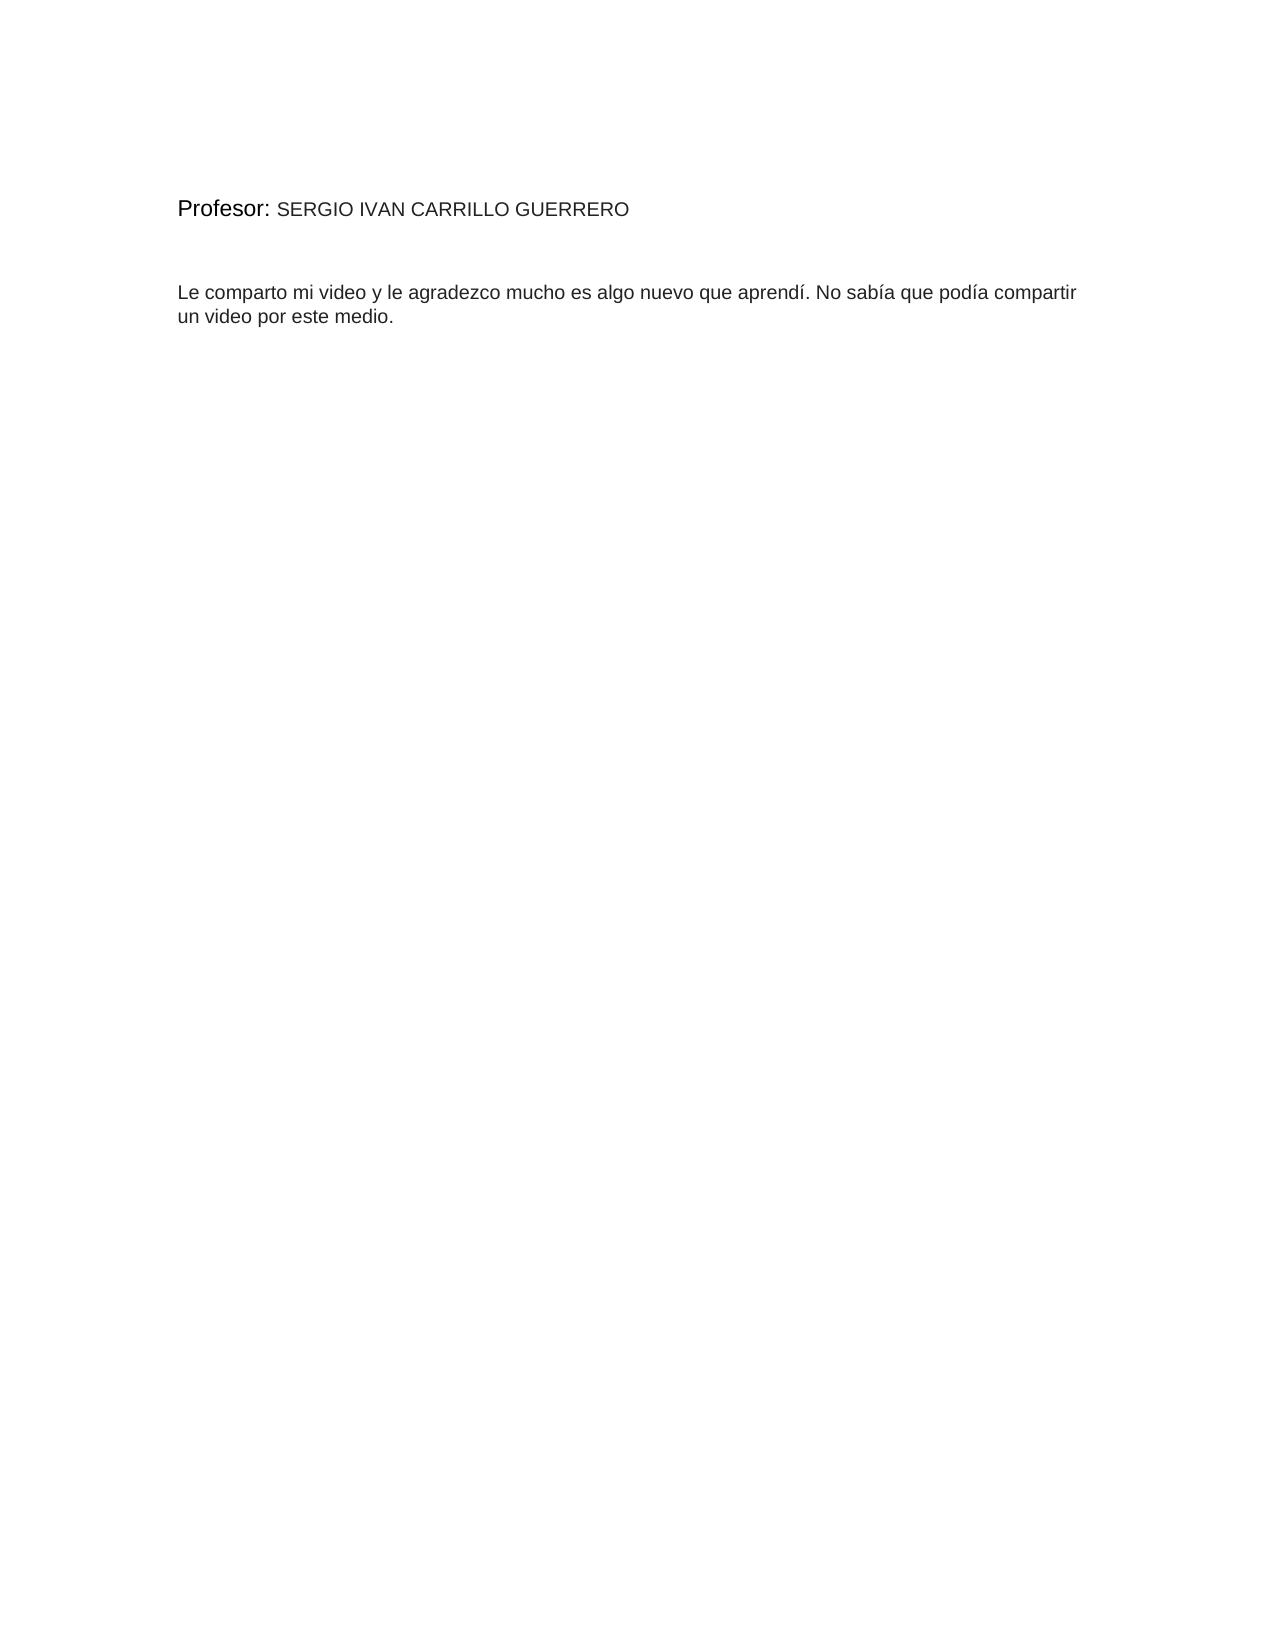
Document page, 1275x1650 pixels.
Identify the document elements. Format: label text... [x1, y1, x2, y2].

text Profesor: SERGIO IVAN CARRILLO GUERRERO [177, 194, 1098, 221]
text Le comparto mi video y le agradezco mucho es algo nuevo que aprendí. No sabía que podía compartir un video por este medio. [177, 281, 1098, 328]
